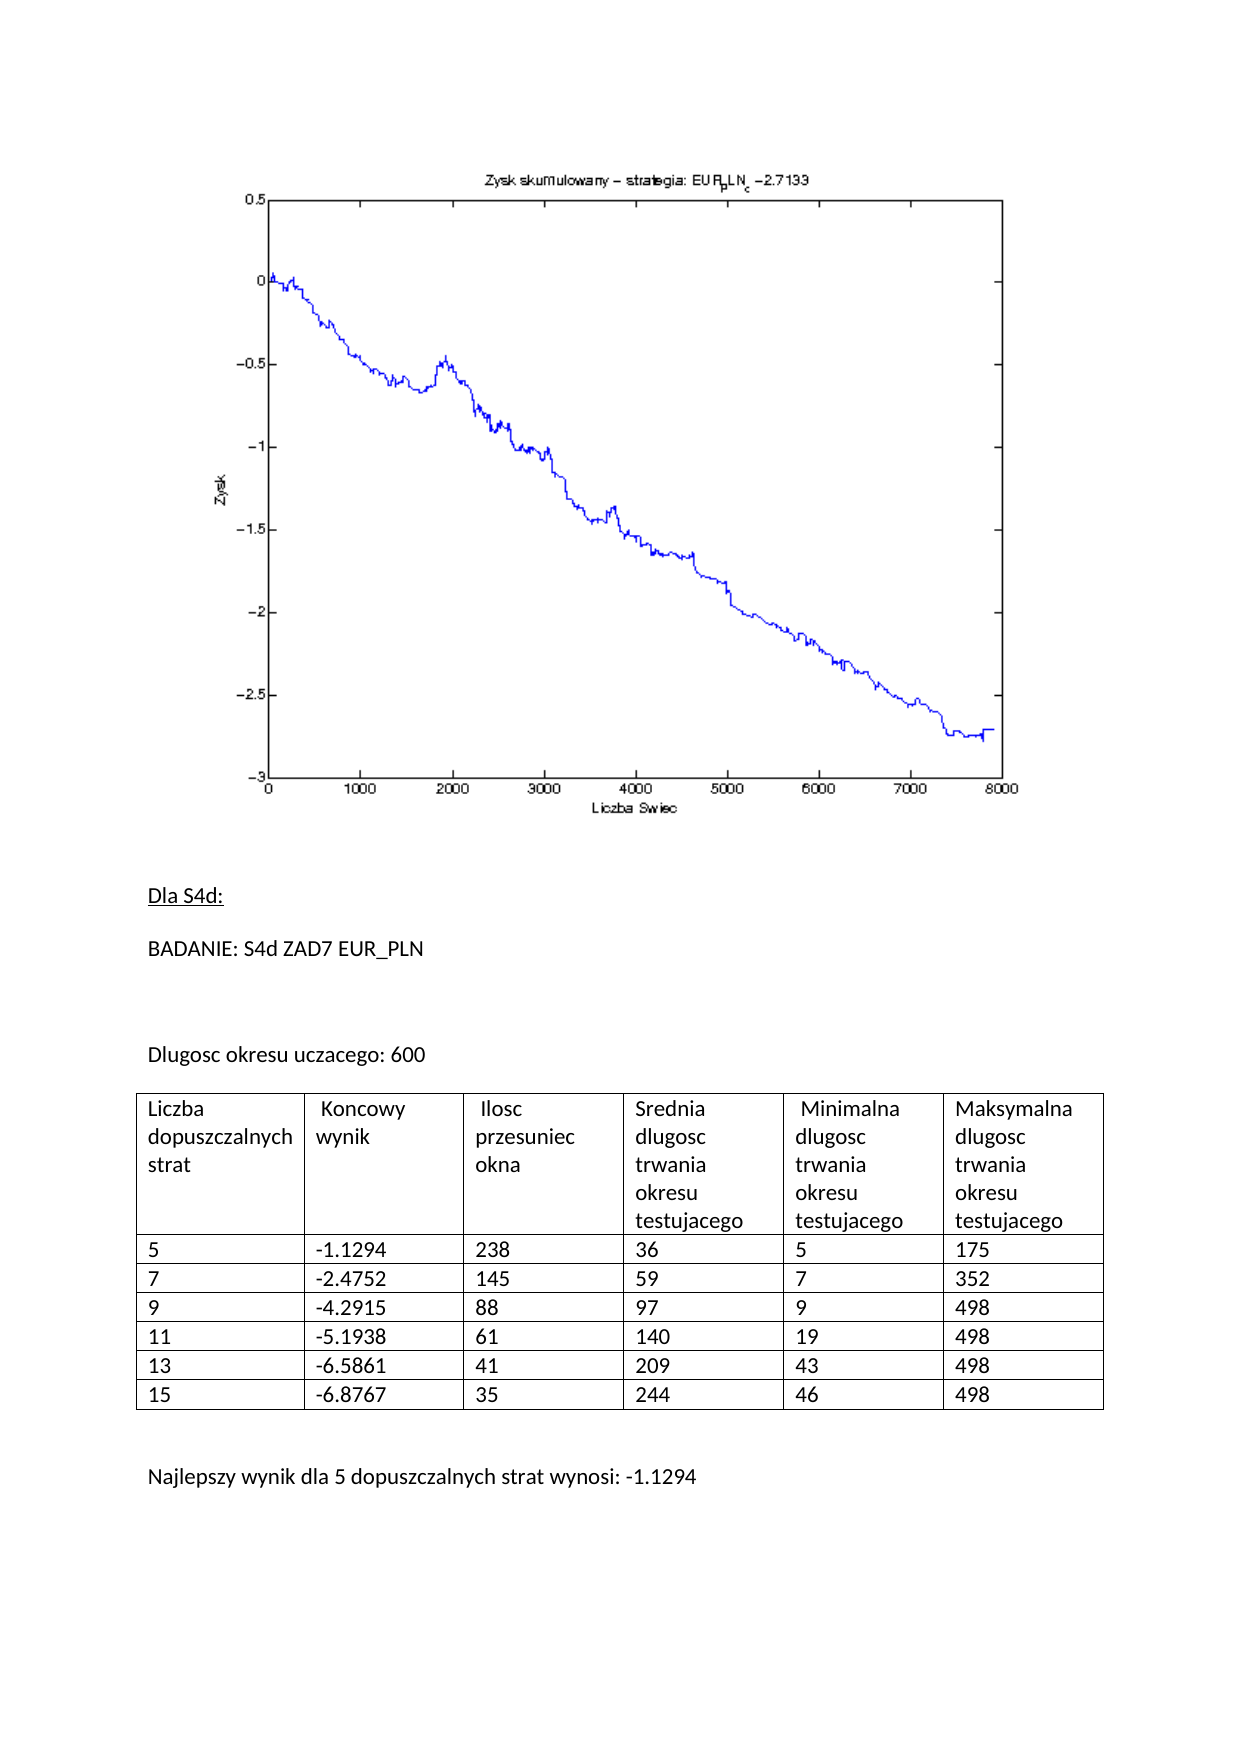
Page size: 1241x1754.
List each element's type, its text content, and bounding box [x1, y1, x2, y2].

table_cell 5 [784, 1235, 943, 1263]
table_cell 175 [944, 1235, 1103, 1263]
text Dlugosc okresu uczacego: 600 [148, 1040, 1093, 1068]
table_cell 498 [944, 1322, 1103, 1350]
table_cell -1.1294 [305, 1235, 463, 1263]
table_cell -5.1938 [305, 1322, 463, 1350]
table_cell 9 [137, 1293, 304, 1321]
table_cell 498 [944, 1351, 1103, 1379]
table_cell 498 [944, 1293, 1103, 1321]
table_cell 97 [624, 1293, 783, 1321]
table_header Liczba dopuszczalnych strat [137, 1094, 304, 1234]
text BADANIE: S4d ZAD7 EUR_PLN [148, 934, 1093, 962]
table_cell 36 [624, 1235, 783, 1263]
table_cell -6.8767 [305, 1380, 463, 1408]
table_cell 244 [624, 1380, 783, 1408]
picture [147, 147, 1092, 856]
table_header Maksymalna dlugosc trwania okresu testujacego [944, 1094, 1103, 1234]
table_cell 5 [137, 1235, 304, 1263]
table_cell 61 [464, 1322, 623, 1350]
table_cell -4.2915 [305, 1293, 463, 1321]
table_header Ilosc przesuniec okna [464, 1094, 623, 1234]
table_cell -2.4752 [305, 1264, 463, 1292]
table_cell 352 [944, 1264, 1103, 1292]
table_cell 7 [137, 1264, 304, 1292]
table_cell 11 [137, 1322, 304, 1350]
table_header Koncowy wynik [305, 1094, 463, 1234]
table_cell 7 [784, 1264, 943, 1292]
table_cell -6.5861 [305, 1351, 463, 1379]
table_header Minimalna dlugosc trwania okresu testujacego [784, 1094, 943, 1234]
text Najlepszy wynik dla 5 dopuszczalnych strat wynosi: -1.1294 [148, 1462, 1093, 1491]
table_header Srednia dlugosc trwania okresu testujacego [624, 1094, 783, 1234]
table_cell 88 [464, 1293, 623, 1321]
table_cell 41 [464, 1351, 623, 1379]
table_cell 498 [944, 1380, 1103, 1408]
table_cell 46 [784, 1380, 943, 1408]
table_cell 238 [464, 1235, 623, 1263]
table_cell 13 [137, 1351, 304, 1379]
table_cell 59 [624, 1264, 783, 1292]
text Dla S4d: [148, 881, 1093, 909]
table_cell 145 [464, 1264, 623, 1292]
table_cell 9 [784, 1293, 943, 1321]
table_cell 19 [784, 1322, 943, 1350]
table_cell 140 [624, 1322, 783, 1350]
table_cell 43 [784, 1351, 943, 1379]
table_cell 35 [464, 1380, 623, 1408]
table_cell 209 [624, 1351, 783, 1379]
table_cell 15 [137, 1380, 304, 1408]
